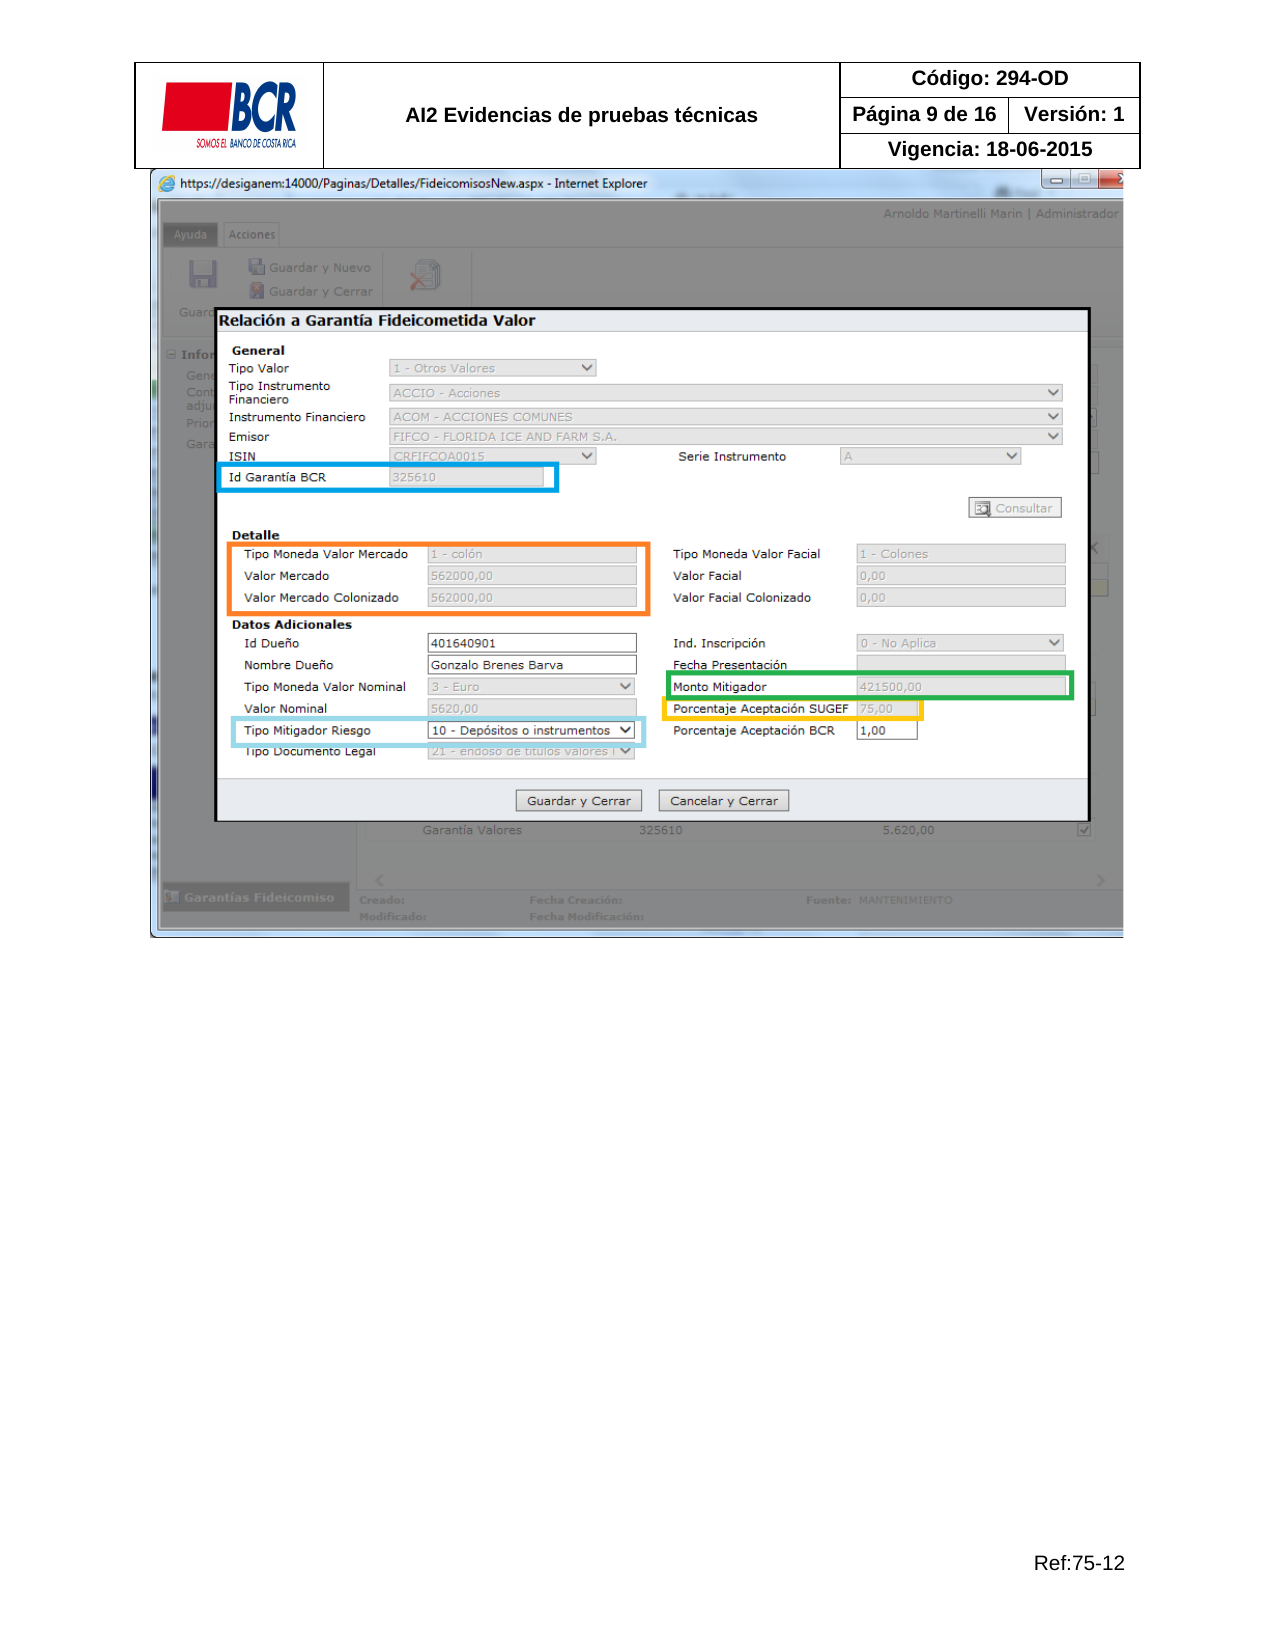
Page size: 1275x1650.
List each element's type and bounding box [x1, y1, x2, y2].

picture [150, 169, 1124, 938]
picture [152, 74, 306, 153]
